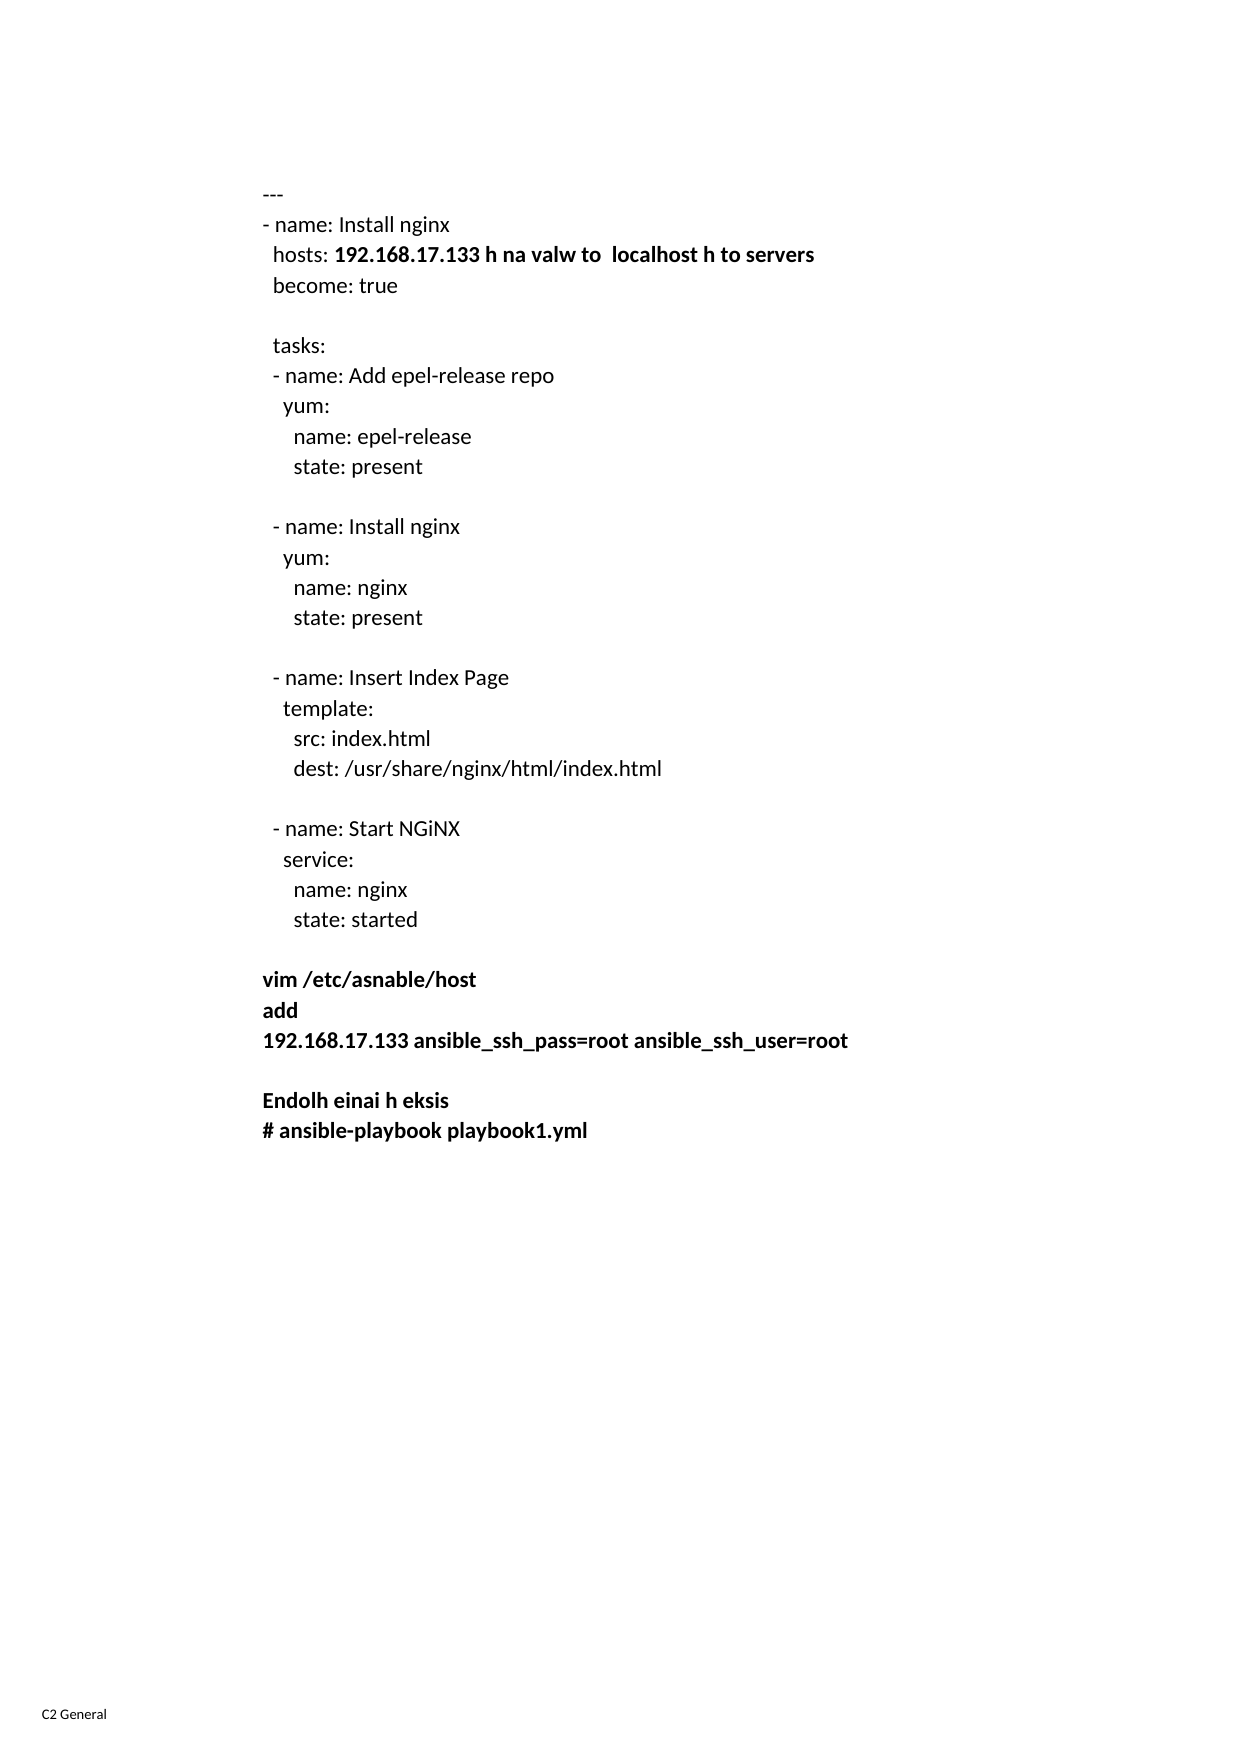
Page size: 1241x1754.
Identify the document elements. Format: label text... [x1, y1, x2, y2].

list name: nginx [262, 573, 1053, 601]
list vim /etc/asnable/host [262, 966, 1053, 994]
list # ansible-playbook playbook1.yml [262, 1117, 1053, 1145]
list name: epel-release [262, 422, 1053, 450]
list state: present [262, 603, 1053, 631]
list yum: [262, 543, 1053, 571]
list template: [262, 694, 1053, 722]
list - name: Add epel-release repo [262, 361, 1053, 389]
list service: [262, 845, 1053, 873]
list src: index.html [262, 724, 1053, 752]
list Endolh einai h eksis [262, 1086, 1053, 1114]
list hosts: 192.168.17.133 h na valw to localhost h to servers [262, 241, 1053, 269]
list yum: [262, 392, 1053, 420]
list become: true [262, 271, 1053, 299]
list - name: Insert Index Page [262, 663, 1053, 692]
list - name: Install nginx [262, 512, 1053, 541]
list --- [262, 180, 1053, 208]
list tasks: [262, 331, 1053, 359]
list 192.168.17.133 ansible_ssh_pass=root ansible_ssh_user=root [262, 1026, 1053, 1054]
list name: nginx [262, 875, 1053, 903]
list state: started [262, 905, 1053, 933]
list add [262, 996, 1053, 1024]
list state: present [262, 452, 1053, 480]
list - name: Install nginx [262, 210, 1053, 238]
list - name: Start NGiNX [262, 814, 1053, 843]
list dest: /usr/share/nginx/html/index.html [262, 754, 1053, 782]
